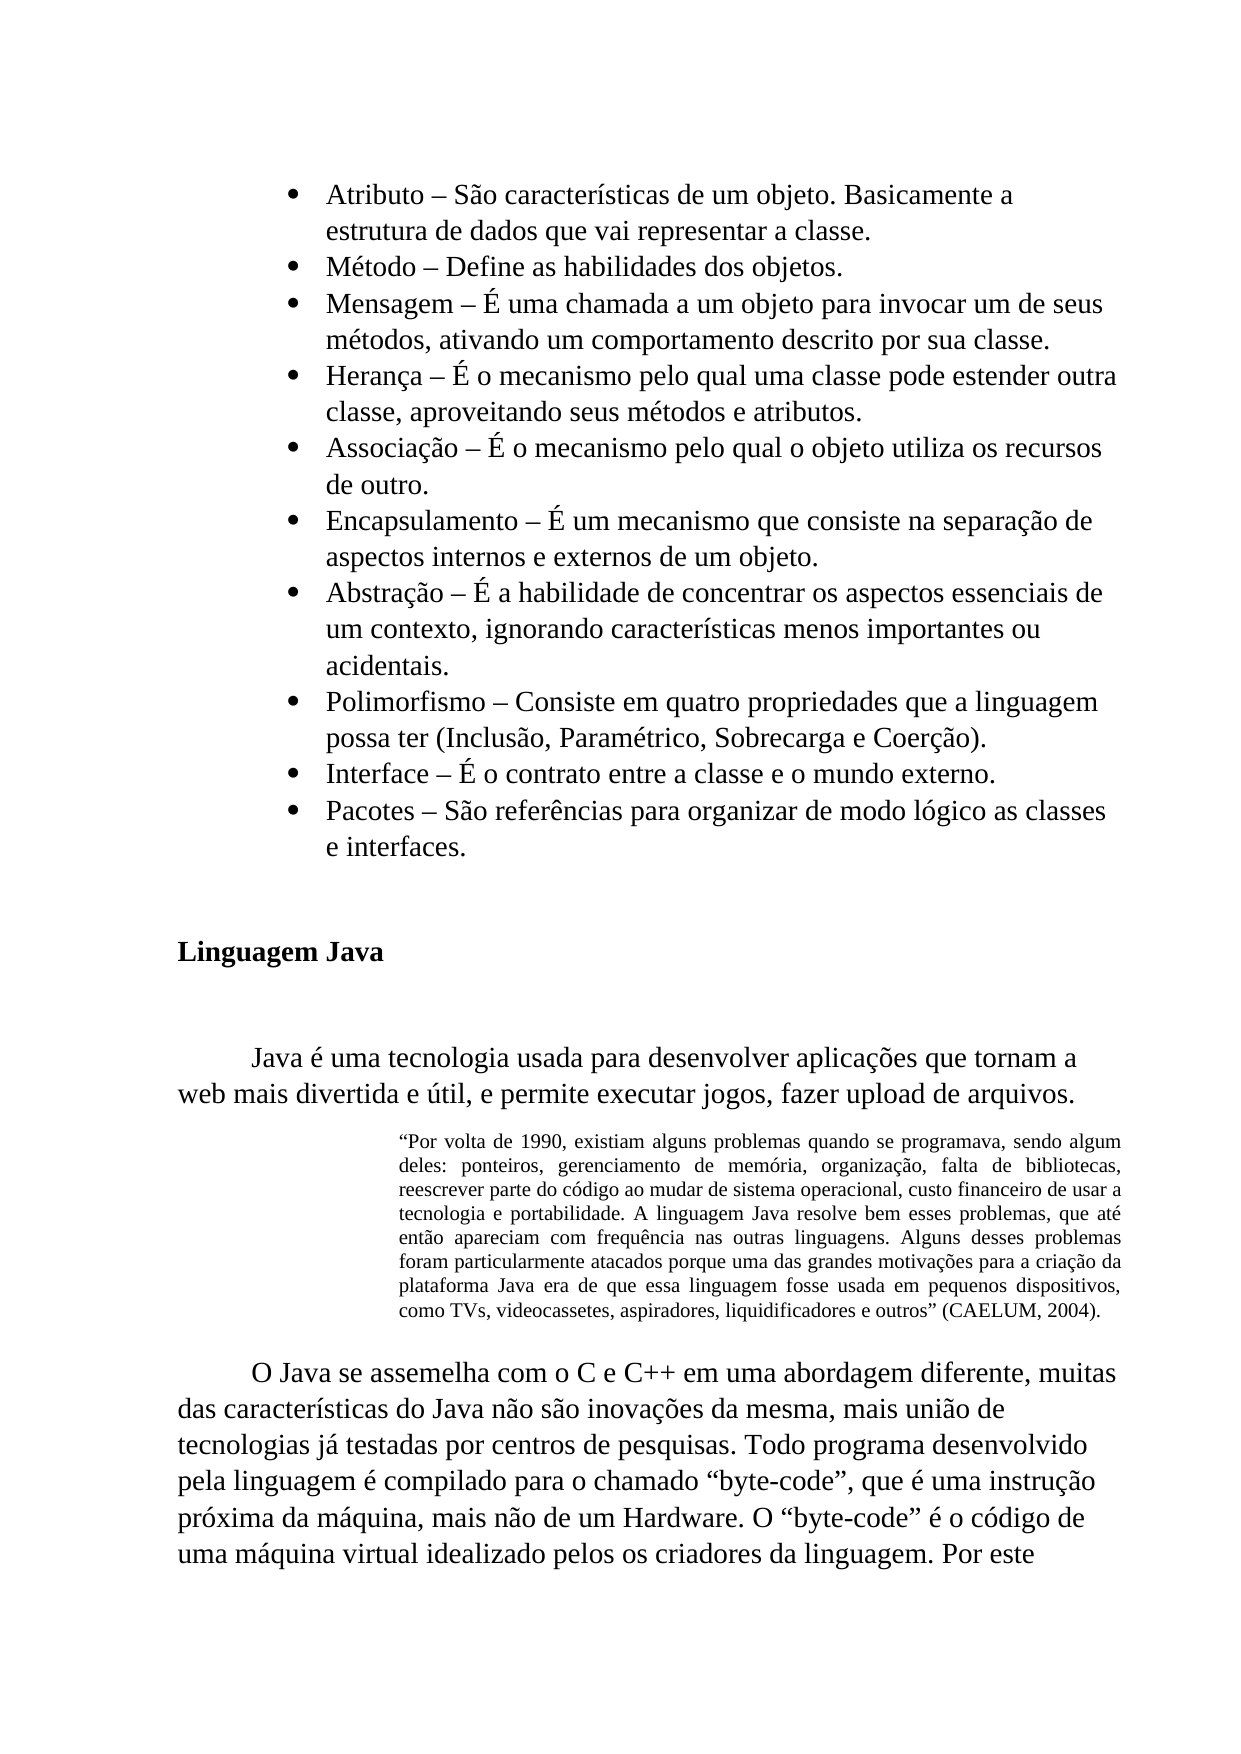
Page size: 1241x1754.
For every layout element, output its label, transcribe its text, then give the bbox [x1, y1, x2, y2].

text “Por volta de 1990, existiam alguns problemas quando se programava, sendo algum deles: ponteiros, gerenciamento de memória, organização, falta de bibliotecas, reescrever parte do código ao mudar de sistema operacional, custo financeiro de usar a tecnologia e portabilidade. A linguagem Java resolve bem esses problemas, que até então apareciam com frequência nas outras linguagens. Alguns desses problemas foram particularmente atacados porque uma das grandes motivações para a criação da plataforma Java era de que essa linguagem fosse usada em pequenos dispositivos, como TVs, videocassetes, aspiradores, liquidificadores e outros” (CAELUM, 2004). [398, 1129, 1122, 1322]
list Associação – É o mecanismo pelo qual o objeto utiliza os recursos de outro. [288, 431, 1122, 500]
list Atributo – São características de um objeto. Basicamente a estrutura de dados que vai representar a classe. [288, 177, 1122, 247]
list Abstração – É a habilidade de concentrar os aspectos essenciais de um contexto, ignorando características menos importantes ou acidentais. [288, 575, 1122, 681]
list Herança – É o mecanismo pelo qual uma classe pode estender outra classe, aproveitando seus métodos e atributos. [288, 358, 1122, 428]
list Encapsulamento – É um mecanismo que consiste na separação de aspectos internos e externos de um objeto. [288, 503, 1122, 573]
list Pacotes – São referências para organizar de modo lógico as classes e interfaces. [288, 793, 1122, 862]
list Mensagem – É uma chamada a um objeto para invocar um de seus métodos, ativando um comportamento descrito por sua classe. [288, 286, 1122, 356]
list Método – Define as habilidades dos objetos. [288, 249, 1122, 283]
text Java é uma tecnologia usada para desenvolver aplicações que tornam a web mais divertida e útil, e permite executar jogos, fazer upload de arquivos. [177, 1040, 1122, 1110]
text Linguagem Java [177, 934, 1122, 968]
list Interface – É o contrato entre a classe e o mundo externo. [288, 756, 1122, 790]
list Polimorfismo – Consiste em quatro propriedades que a linguagem possa ter (Inclusão, Paramétrico, Sobrecarga e Coerção). [288, 684, 1122, 754]
